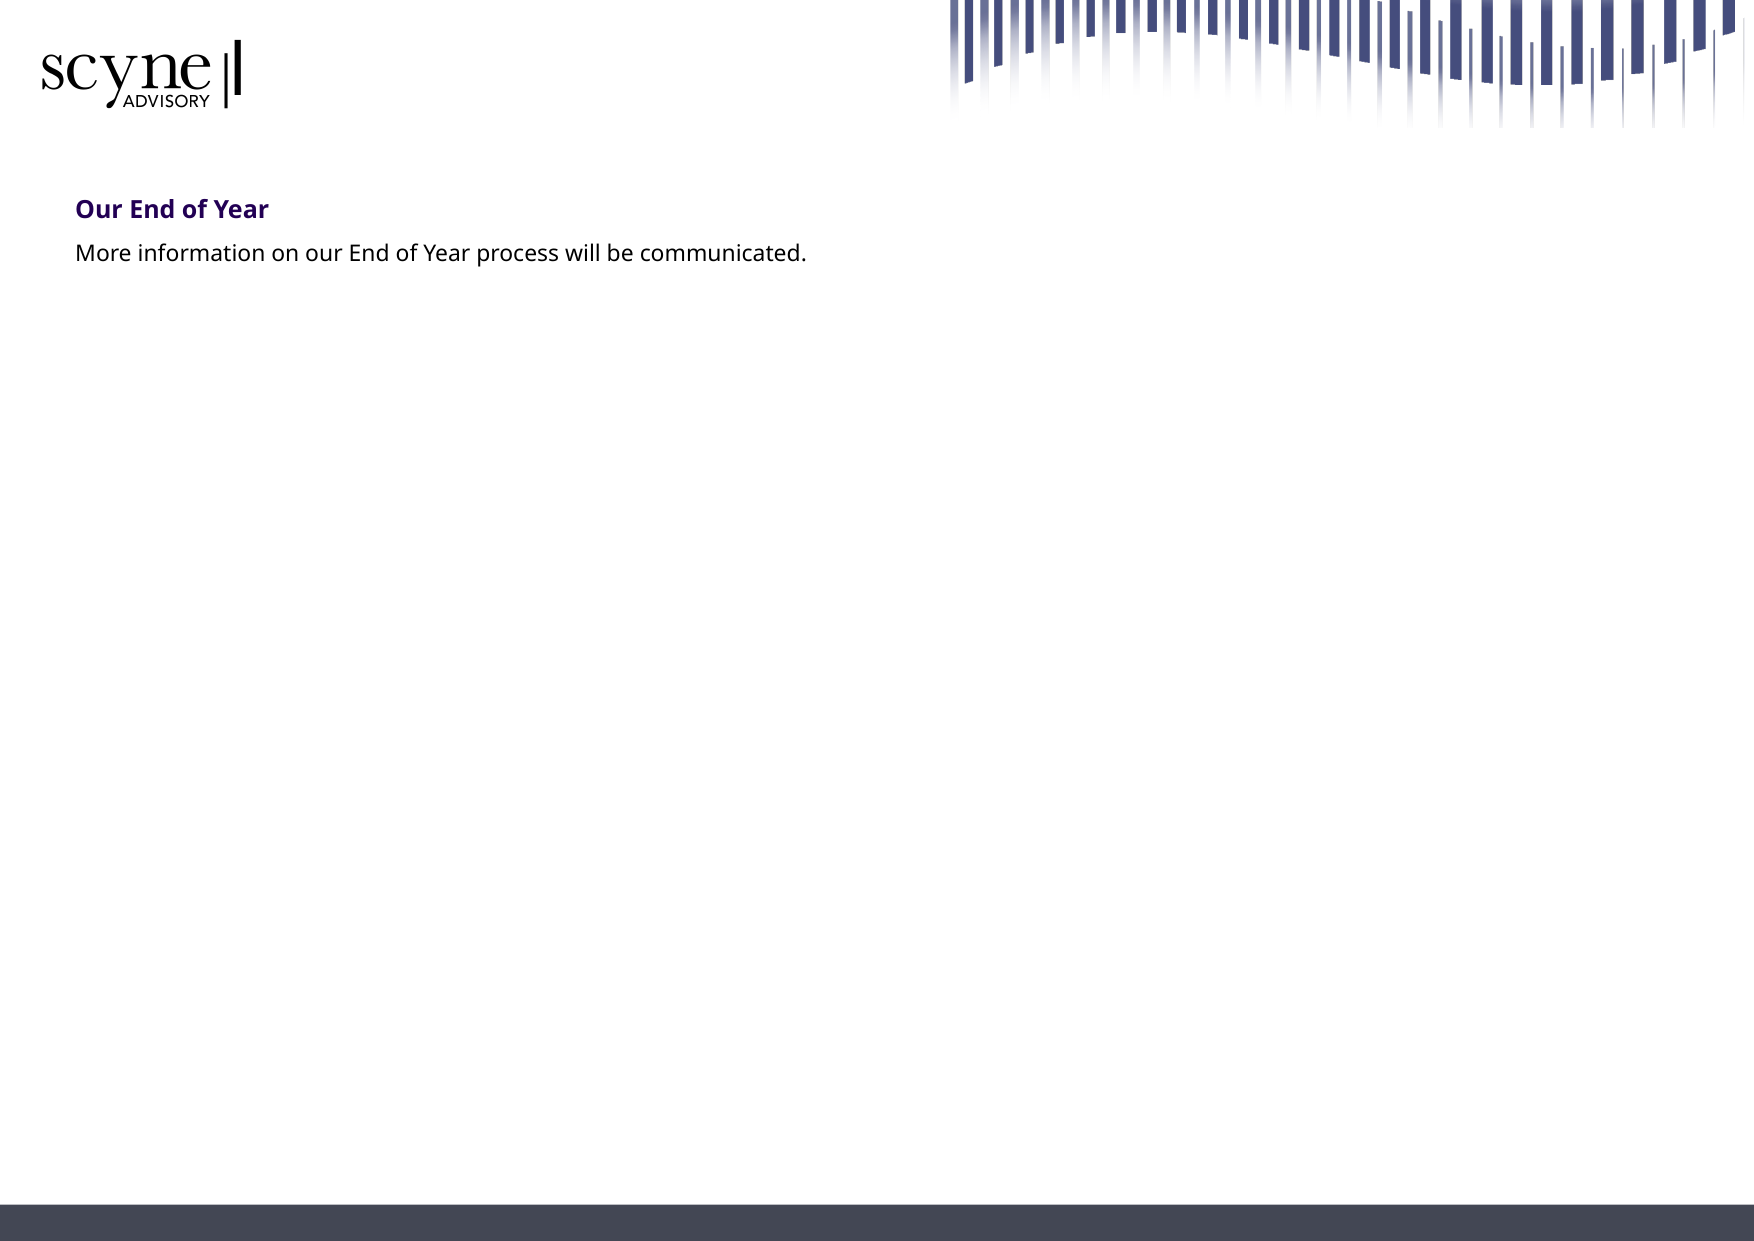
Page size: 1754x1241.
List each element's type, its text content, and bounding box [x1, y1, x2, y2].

text Our End of Year [75, 192, 1679, 226]
text More information on our End of Year process will be communicated. [75, 237, 1679, 268]
picture [35, 27, 254, 117]
picture [950, 0, 1745, 128]
